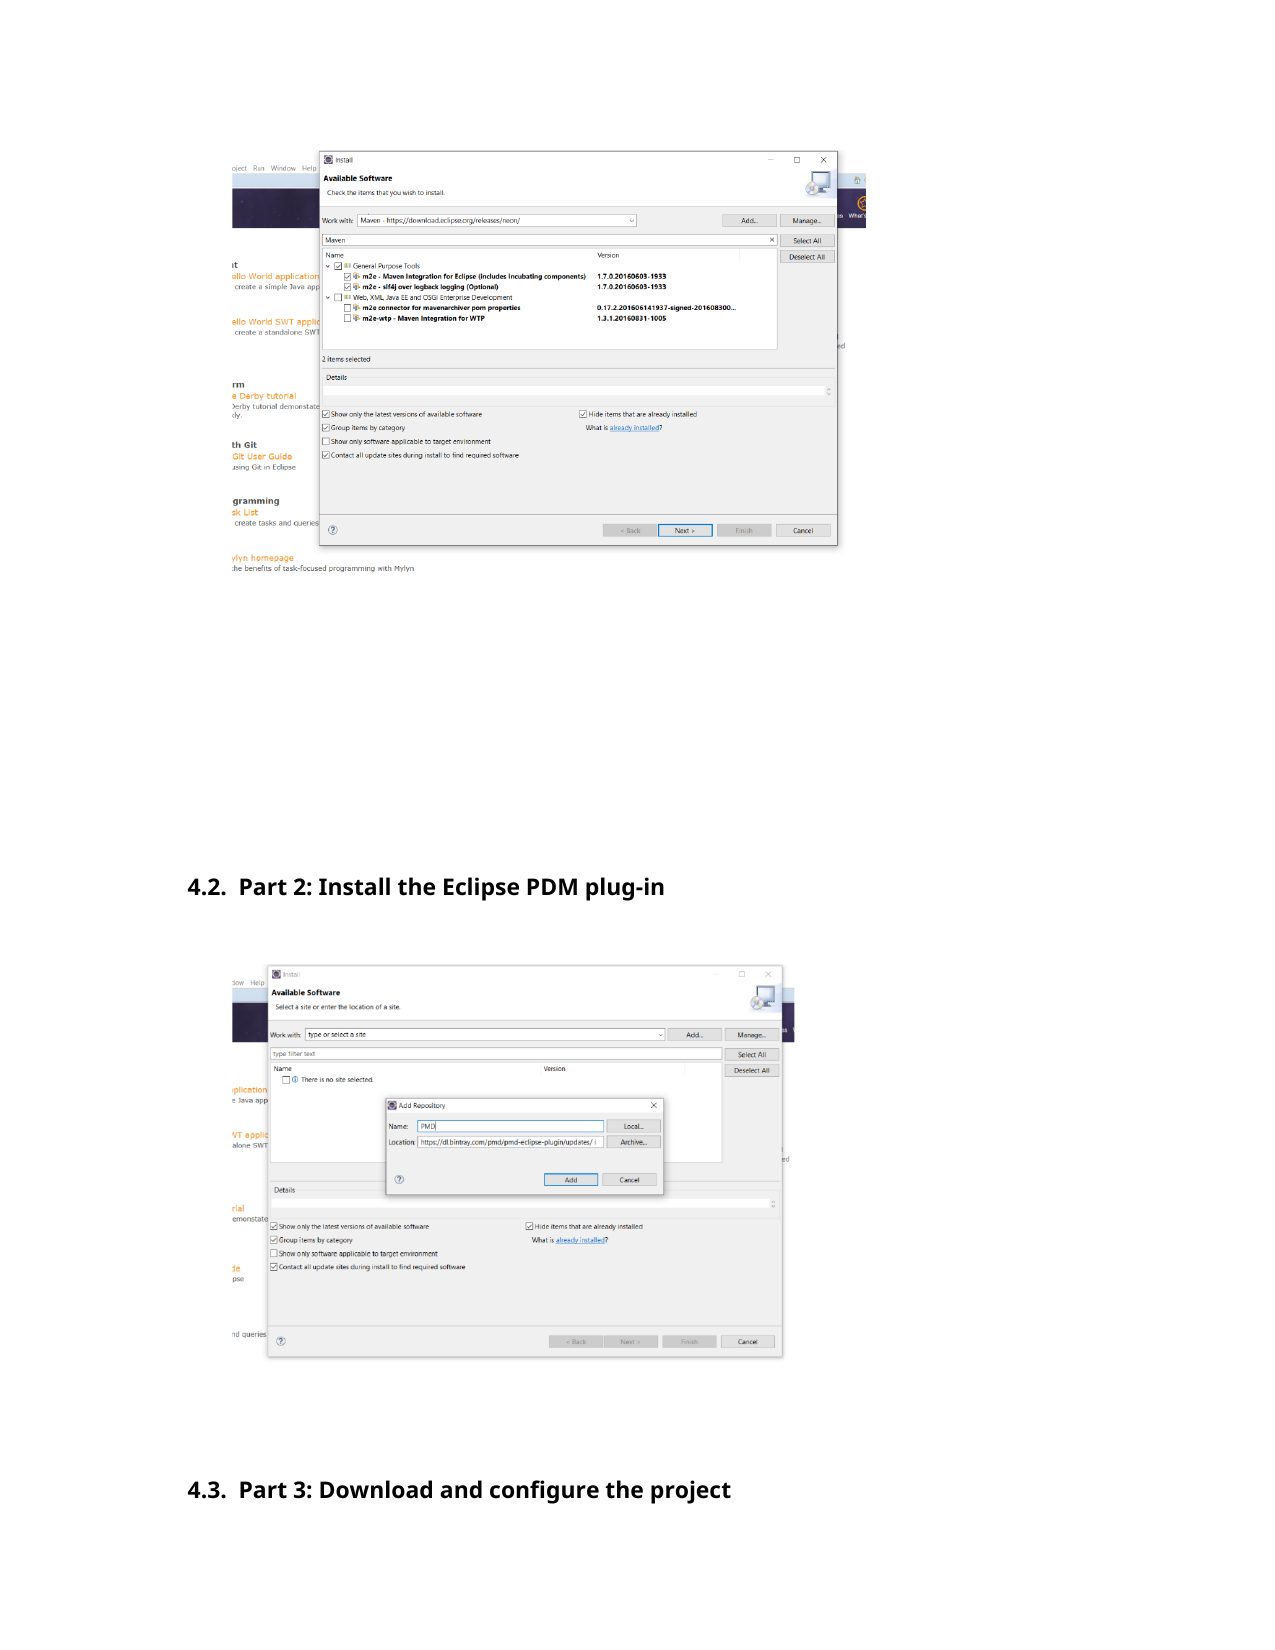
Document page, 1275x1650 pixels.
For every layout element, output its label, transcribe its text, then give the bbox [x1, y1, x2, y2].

list Part 3: Download and configure the project [187, 1474, 1125, 1505]
picture [232, 150, 866, 581]
list Part 2: Install the Eclipse PDM plug-in [187, 871, 1125, 902]
picture [232, 964, 795, 1367]
